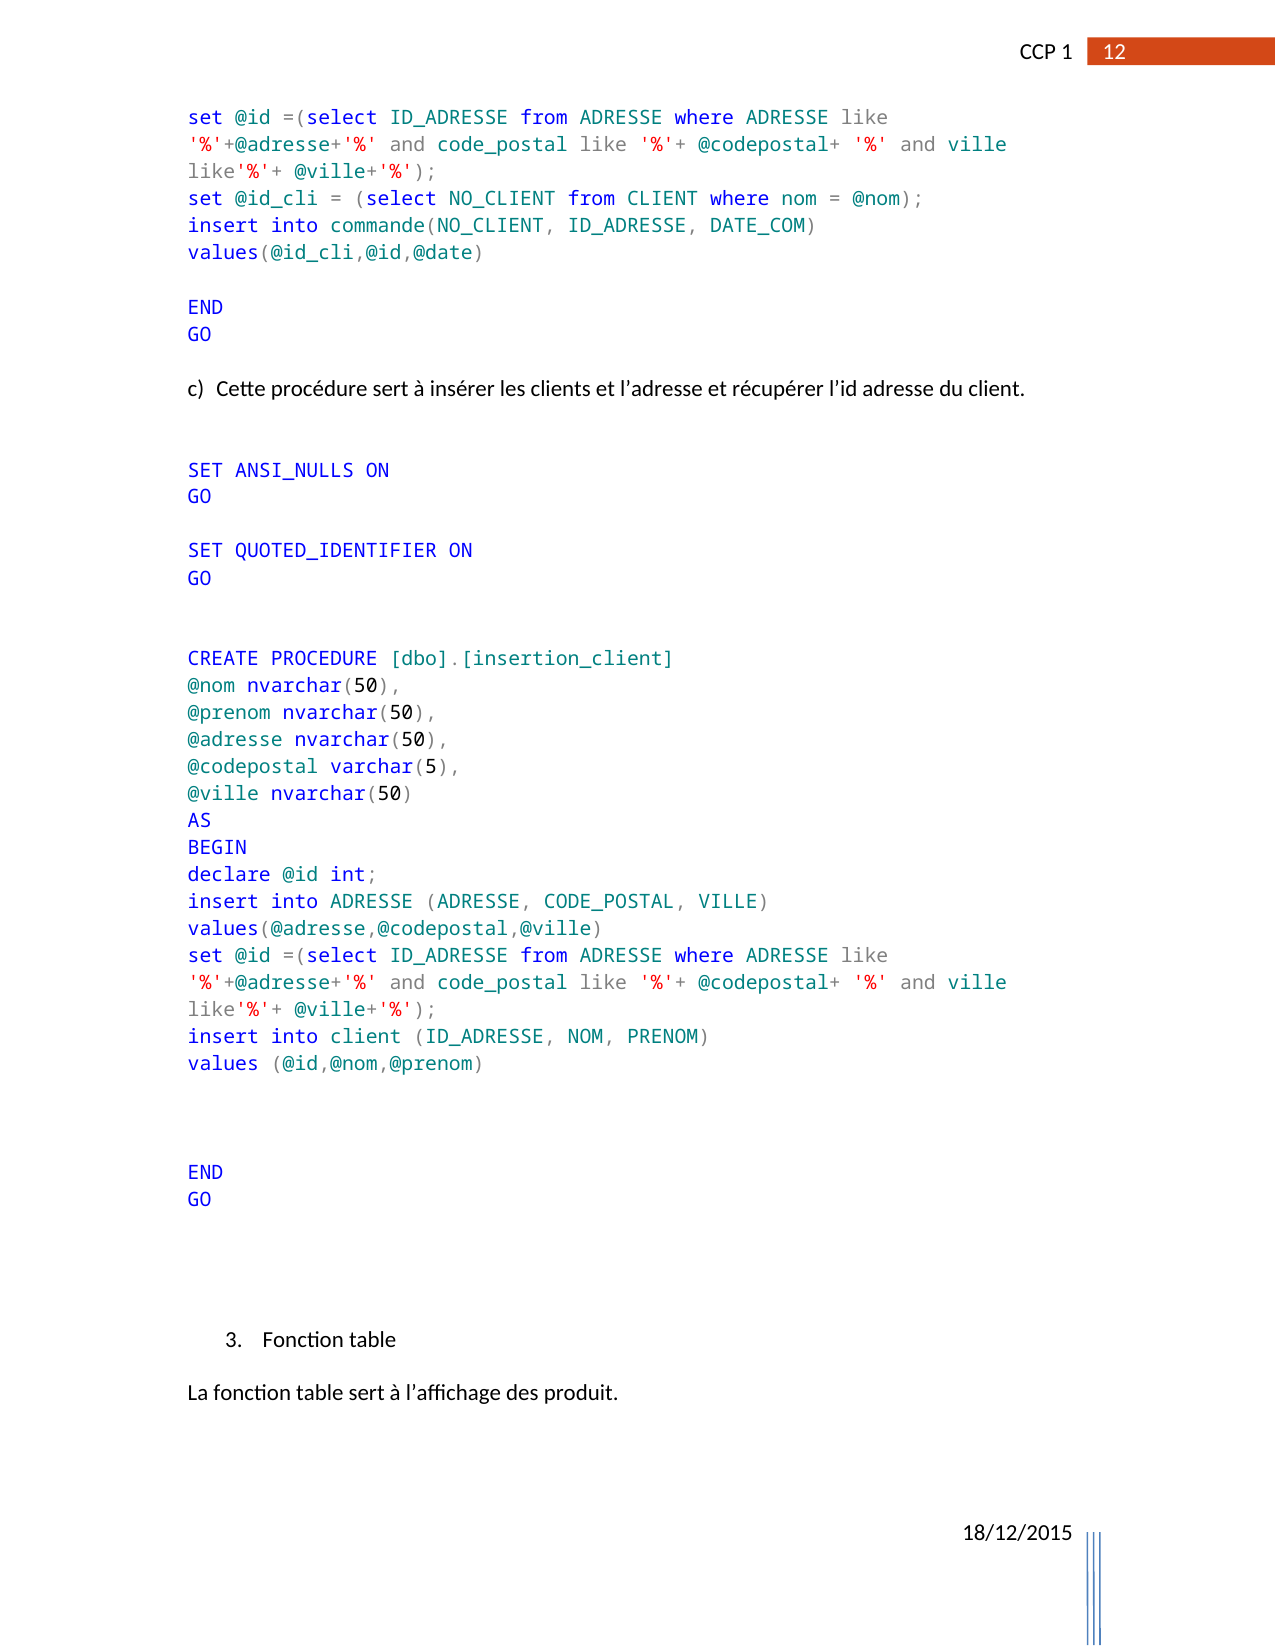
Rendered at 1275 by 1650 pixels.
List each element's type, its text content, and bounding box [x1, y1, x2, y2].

text AS [187, 807, 1087, 833]
text set @id_cli = (select NO_CLIENT from CLIENT where nom = @nom); [187, 184, 1087, 211]
text SET QUOTED_IDENTIFIER ON [187, 537, 1087, 564]
text @ville nvarchar(50) [187, 779, 1087, 807]
list Fonction table [225, 1325, 1087, 1353]
text GO [187, 564, 1087, 591]
text BEGIN [187, 833, 1087, 861]
text @prenom nvarchar(50), [187, 699, 1087, 726]
text CREATE PROCEDURE [dbo].[insertion_client] [187, 645, 1087, 672]
text values(@id_cli,@id,@date) [187, 238, 1087, 265]
text set @id =(select ID_ADRESSE from ADRESSE where ADRESSE like '%'+@adresse+'%' and code_postal like '%'+ @codepostal+ '%' and ville like'%'+ @ville+'%'); [187, 103, 1087, 184]
text GO [187, 483, 1087, 510]
text @adresse nvarchar(50), [187, 726, 1087, 753]
text values (@id,@nom,@prenom) [187, 1049, 1087, 1076]
text @nom nvarchar(50), [187, 672, 1087, 699]
text La fonction table sert à l’affichage des produit. [187, 1378, 1087, 1406]
text set @id =(select ID_ADRESSE from ADRESSE where ADRESSE like '%'+@adresse+'%' and code_postal like '%'+ @codepostal+ '%' and ville like'%'+ @ville+'%'); [187, 941, 1087, 1022]
text END [187, 293, 1087, 320]
text insert into client (ID_ADRESSE, NOM, PRENOM) [187, 1022, 1087, 1049]
text insert into commande(NO_CLIENT, ID_ADRESSE, DATE_COM) [187, 211, 1087, 238]
text c) Cette procédure sert à insérer les clients et l’adresse et récupérer l’id adresse du client. [187, 374, 1087, 402]
text SET ANSI_NULLS ON [187, 456, 1087, 483]
text declare @id int; [187, 861, 1087, 887]
text values(@adresse,@codepostal,@ville) [187, 914, 1087, 941]
text insert into ADRESSE (ADRESSE, CODE_POSTAL, VILLE) [187, 887, 1087, 914]
text GO [187, 320, 1087, 347]
text GO [187, 1185, 1087, 1212]
text END [187, 1158, 1087, 1185]
text @codepostal varchar(5), [187, 753, 1087, 779]
